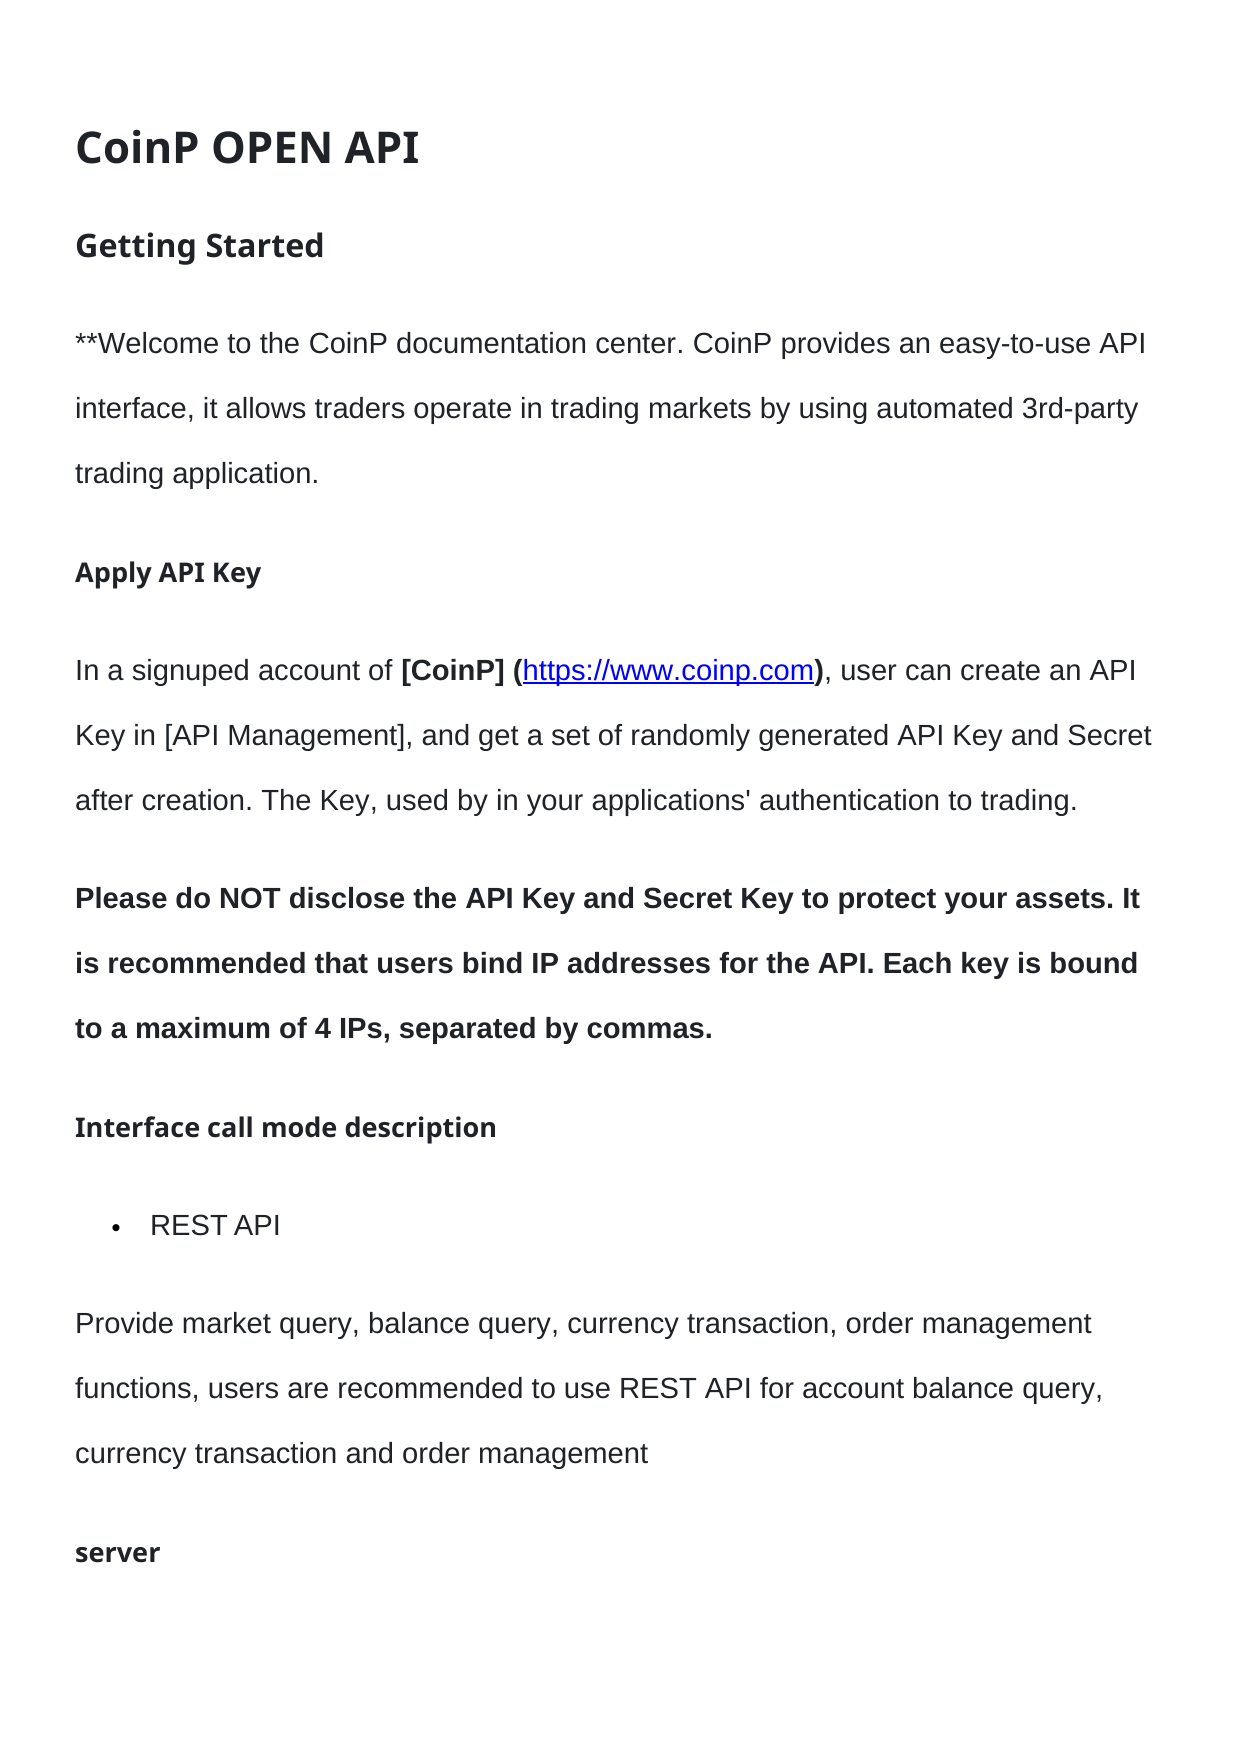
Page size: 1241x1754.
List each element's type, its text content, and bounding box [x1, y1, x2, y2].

subtitle Apply API Key [75, 539, 1165, 604]
subtitle server [75, 1519, 1165, 1584]
text In a signuped account of [CoinP] (https://www.coinp.com), user can create an API Key in [API Management], and get a set of randomly generated API Key and Secret after creation. The Key, used by in your applications' authentication to trading. [75, 637, 1165, 832]
subtitle Interface call mode description [75, 1094, 1165, 1159]
text Provide market query, balance query, currency transaction, order management functions, users are recommended to use REST API for account balance query, currency transaction and order management [75, 1291, 1165, 1486]
subtitle CoinP OPEN API [75, 114, 1165, 179]
subtitle Getting Started [75, 212, 1165, 277]
text **Welcome to the CoinP documentation center. CoinP provides an easy-to-use API interface, it allows traders operate in trading markets by using automated 3rd-party trading application. [75, 311, 1165, 506]
text Please do NOT disclose the API Key and Secret Key to protect your assets. It is recommended that users bind IP addresses for the API. Each key is bound to a maximum of 4 IPs, separated by commas. [75, 866, 1165, 1061]
list REST API [112, 1192, 1165, 1257]
